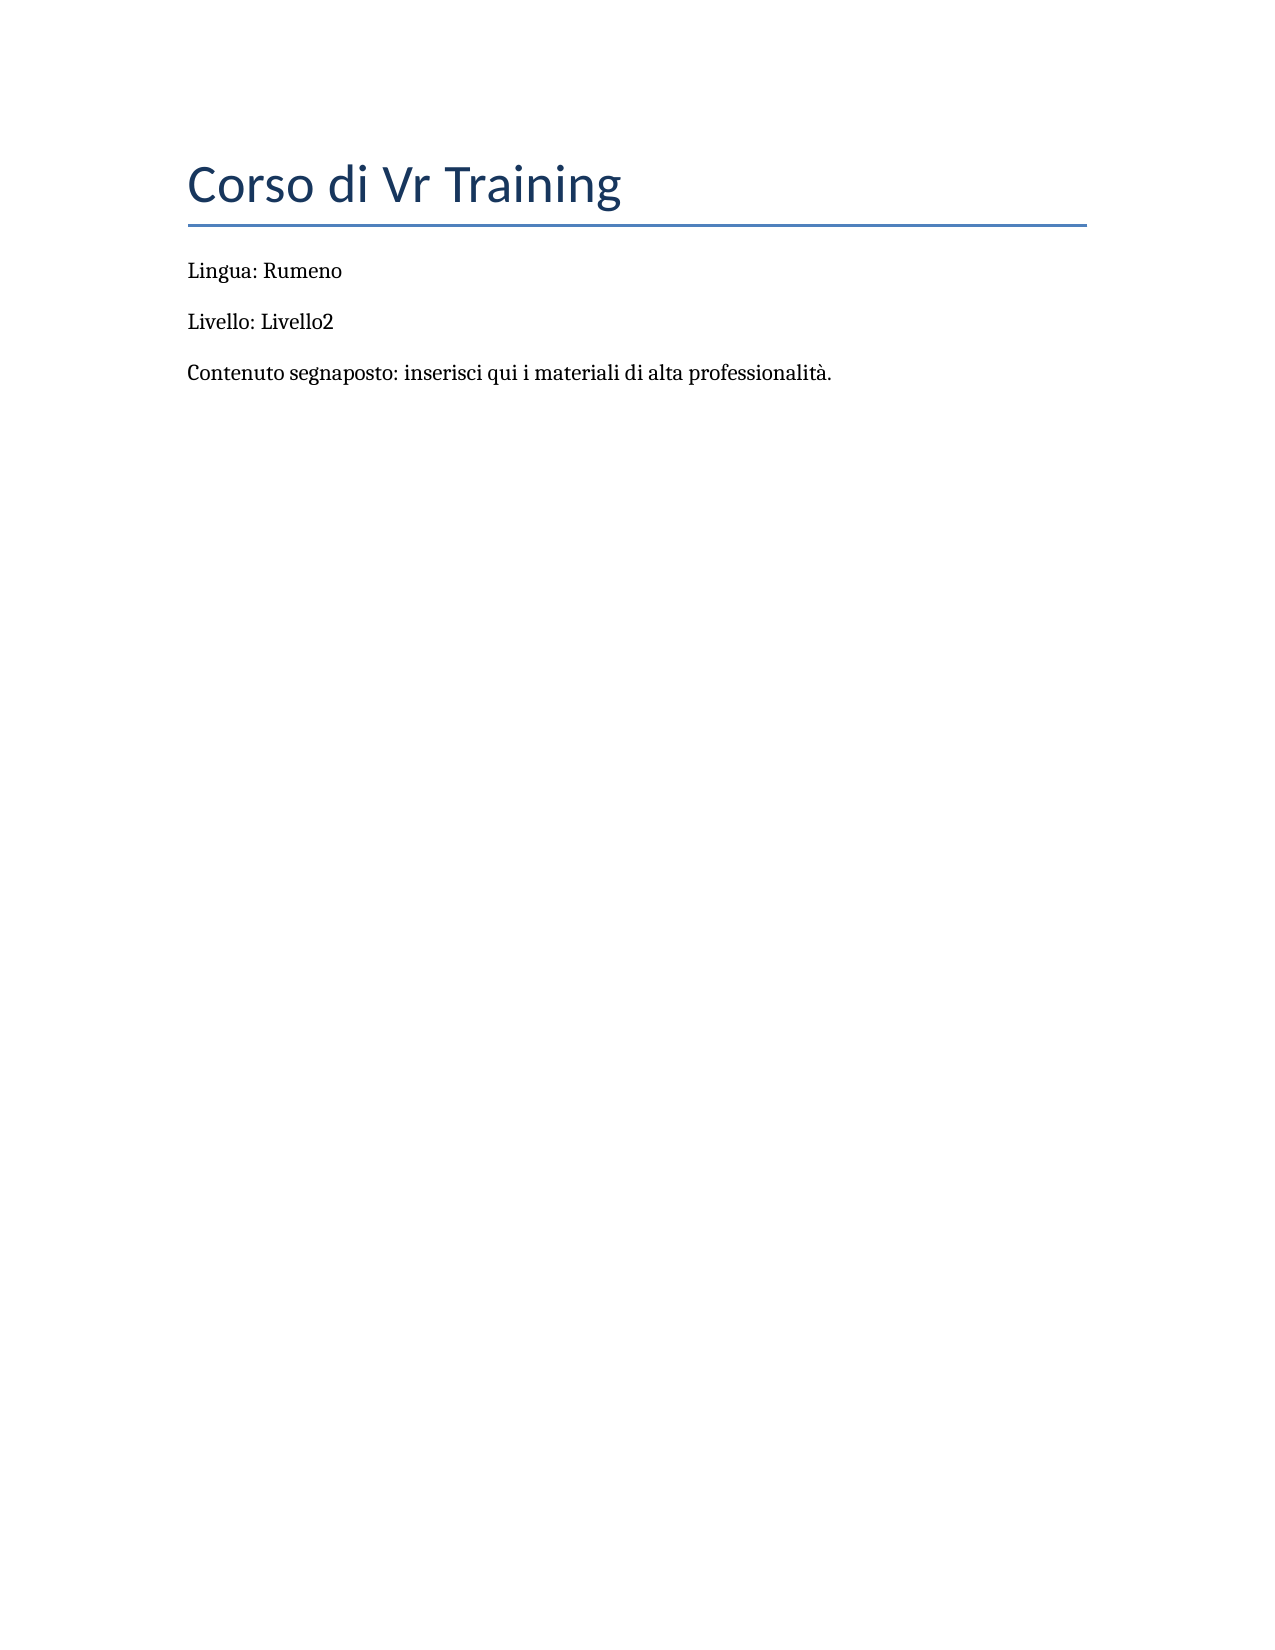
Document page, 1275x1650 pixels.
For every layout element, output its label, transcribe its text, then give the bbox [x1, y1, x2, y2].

title Corso di Vr Training [187, 150, 1087, 227]
text Contenuto segnaposto: inserisci qui i materiali di alta professionalità. [187, 360, 1087, 386]
text Lingua: Rumeno [187, 258, 1087, 284]
text Livello: Livello2 [187, 309, 1087, 335]
